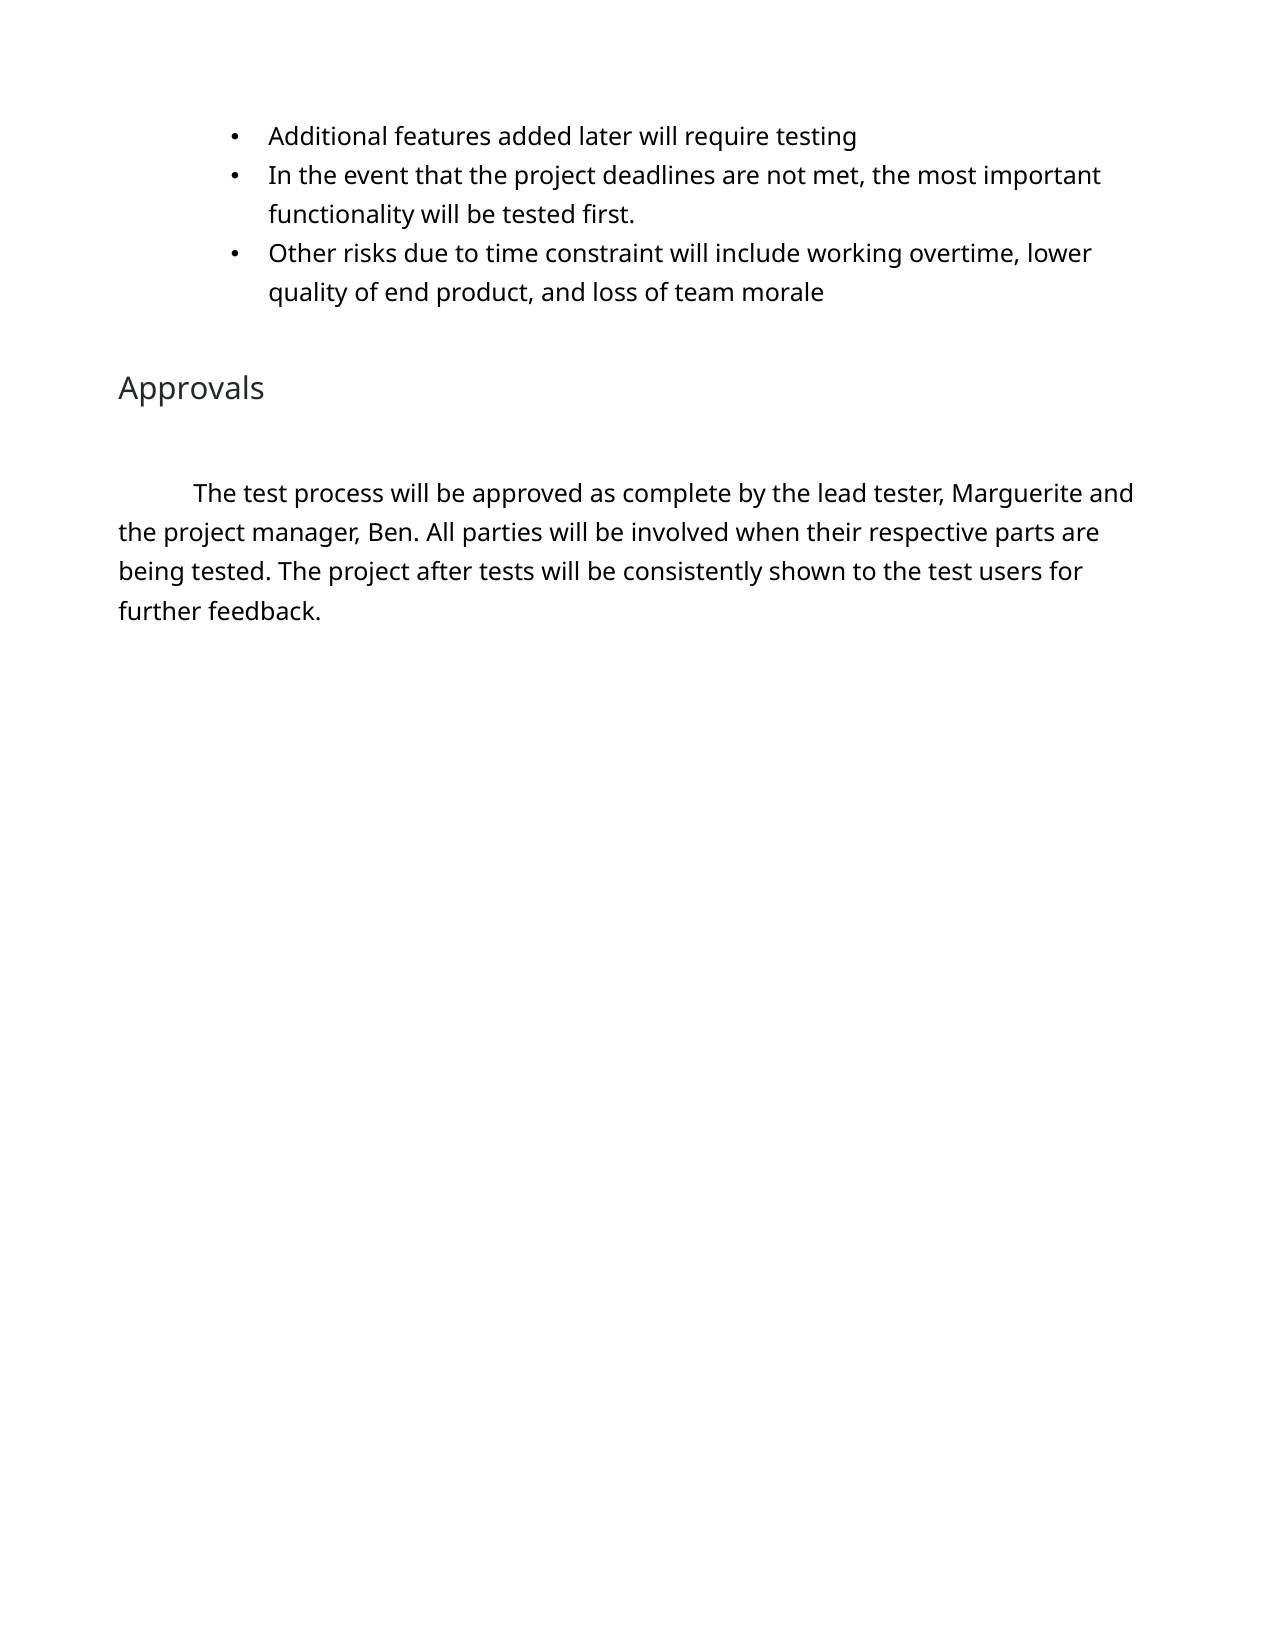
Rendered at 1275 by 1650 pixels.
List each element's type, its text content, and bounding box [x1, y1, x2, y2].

subtitle Approvals [118, 366, 1157, 408]
list Other risks due to time constraint will include working overtime, lower quality of end product, and loss of team morale [231, 236, 1157, 309]
text The test process will be approved as complete by the lead tester, Marguerite and the project manager, Ben. All parties will be involved when their respective parts are being tested. The project after tests will be consistently shown to the test users for further feedback. [118, 476, 1157, 627]
list Additional features added later will require testing [231, 118, 1157, 152]
list In the event that the project deadlines are not met, the most important functionality will be tested first. [231, 157, 1157, 231]
